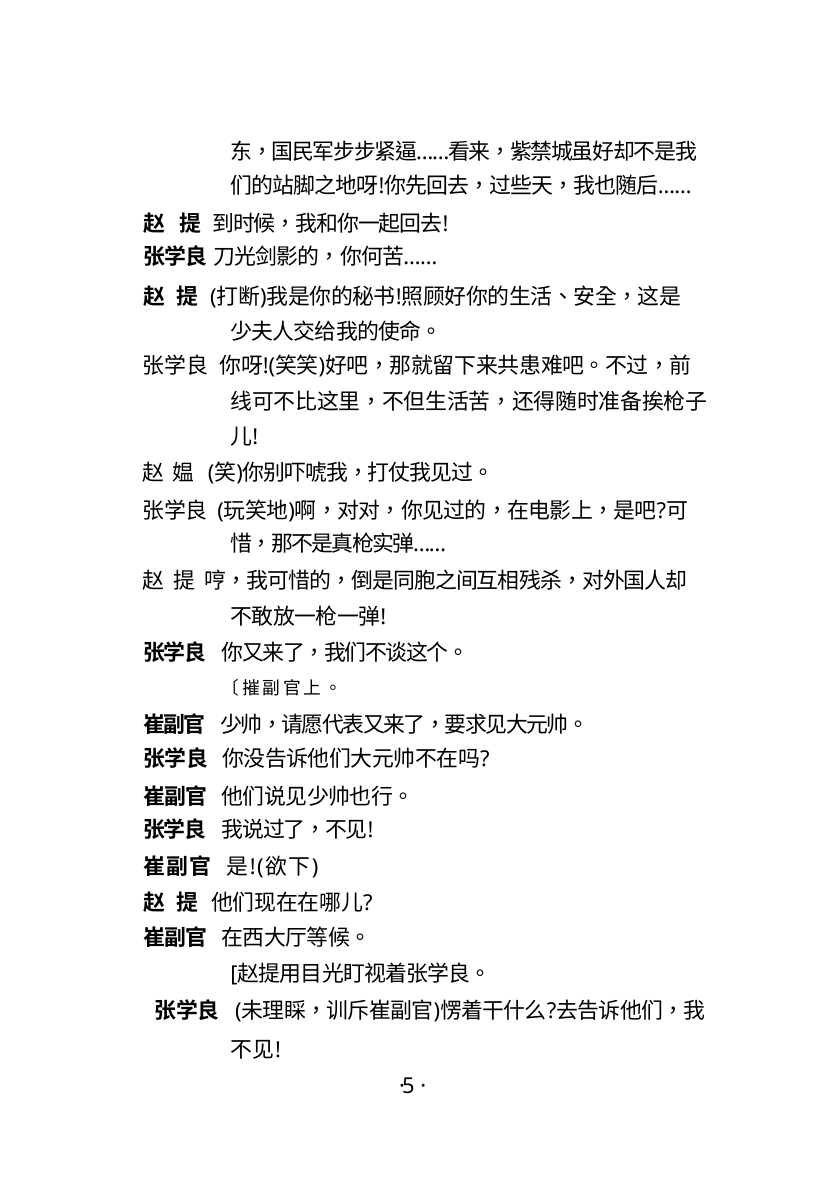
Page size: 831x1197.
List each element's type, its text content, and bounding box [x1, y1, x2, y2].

text 赵 提 到时候，我和你一起回去! 张学良 刀光剑影的，你何苦…… [143, 208, 466, 271]
text 赵 媪 (笑)你别吓唬我，打仗我见过。 [143, 460, 709, 486]
text 崔副官 是!(欲下) [143, 852, 709, 880]
text 东，国民军步步紧逼……看来，紫禁城虽好却不是我 们的站脚之地呀!你先回去，过些天，我也随后…… [230, 136, 705, 199]
text 赵 提 他们现在在哪儿? 崔副官 在西大厅等候。 [143, 887, 389, 951]
text 不见! [230, 1034, 709, 1063]
text 张学良 (未理睬，训斥崔副官)愣着干什么?去告诉他们，我 [124, 997, 706, 1024]
text 赵 提 (打断)我是你的秘书!照顾好你的生活、安全，这是 少夫人交给我的使命。 [143, 281, 707, 346]
text 赵 提 哼，我可惜的，倒是同胞之间互相残杀，对外国人却 不敢放一枪一弹! [143, 565, 706, 631]
text 张学良 你呀!(笑笑)好吧，那就留下来共患难吧。不过，前 线可不比这里，不但生活苦，还得随时准备挨枪子 儿! [143, 350, 709, 451]
text 张学良 (玩笑地)啊，对对，你见过的，在电影上，是吧?可 惜，那不是真枪实弹…… [143, 495, 705, 558]
text 张学良 你又来了，我们不谈这个。 〔摧副官上。 [143, 637, 472, 700]
text [赵提用目光盯视着张学良。 [230, 959, 709, 987]
text 崔副官 他们说见少帅也行。 张学良 我说过了，不见! [143, 781, 419, 843]
text 崔副官 少帅，请愿代表又来了，要求见大元帅。 张学良 你没告诉他们大元帅不在吗? [143, 709, 592, 773]
